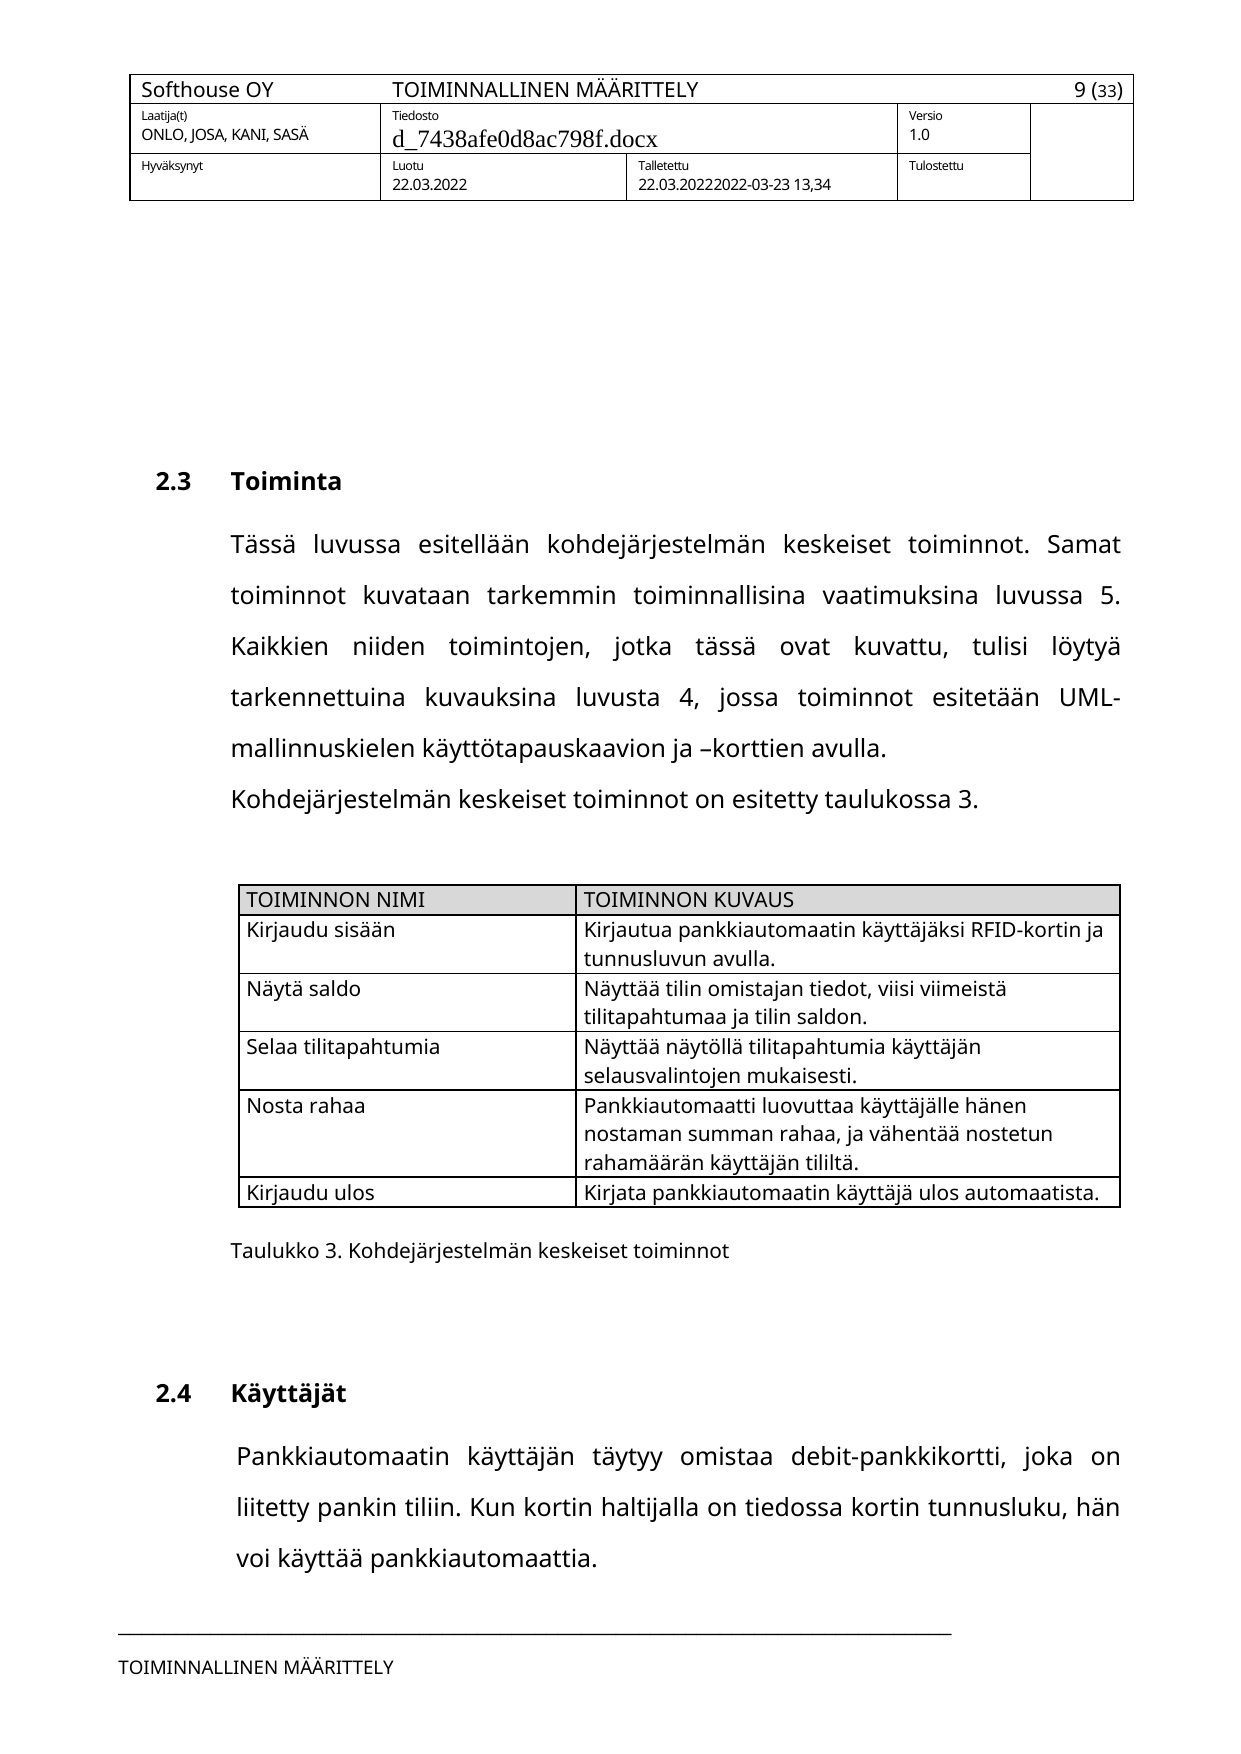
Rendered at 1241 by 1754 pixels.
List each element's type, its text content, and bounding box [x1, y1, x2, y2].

table_cell Näyttää tilin omistajan tiedot, viisi viimeistä tilitapahtumaa ja tilin saldon. [577, 974, 1119, 1031]
subtitle Käyttäjät [155, 1375, 1122, 1409]
table_cell Pankkiautomaatti luovuttaa käyttäjälle hänen nostaman summan rahaa, ja vähentää nostetun rahamäärän käyttäjän tililtä. [577, 1091, 1119, 1176]
table_cell Nosta rahaa [240, 1091, 575, 1176]
subtitle Toiminta [155, 463, 1122, 497]
text Taulukko 3. Kohdejärjestelmän keskeiset toiminnot [118, 1236, 1122, 1264]
table_cell Näytä saldo [240, 974, 575, 1031]
table_cell Näyttää näytöllä tilitapahtumia käyttäjän selausvalintojen mukaisesti. [577, 1032, 1119, 1089]
table_header TOIMINNON KUVAUS [577, 886, 1119, 914]
table_cell Kirjaudu sisään [240, 916, 575, 972]
text Tässä luvussa esitellään kohdejärjestelmän keskeiset toiminnot. Samat toiminnot kuvataan tarkemmin toiminnallisina vaatimuksina luvussa 5. Kaikkien niiden toimintojen, jotka tässä ovat kuvattu, tulisi löytyä tarkennettuina kuvauksina luvusta 4, jossa toiminnot esitetään UML-mallinnuskielen käyttötapauskaavion ja –korttien avulla. [230, 527, 1122, 765]
table_cell Kirjautua pankkiautomaatin käyttäjäksi RFID-kortin ja tunnusluvun avulla. [577, 916, 1119, 972]
table_header TOIMINNON NIMI [240, 886, 575, 914]
table_cell Kirjaudu ulos [240, 1178, 575, 1206]
table_cell Kirjata pankkiautomaatin käyttäjä ulos automaatista. [577, 1178, 1119, 1206]
table_cell Selaa tilitapahtumia [240, 1032, 575, 1089]
text Pankkiautomaatin käyttäjän täytyy omistaa debit-pankkikortti, joka on liitetty pankin tiliin. Kun kortin haltijalla on tiedossa kortin tunnusluku, hän voi käyttää pankkiautomaattia. [236, 1439, 1122, 1575]
text Kohdejärjestelmän keskeiset toiminnot on esitetty taulukossa 3. [230, 782, 1122, 816]
